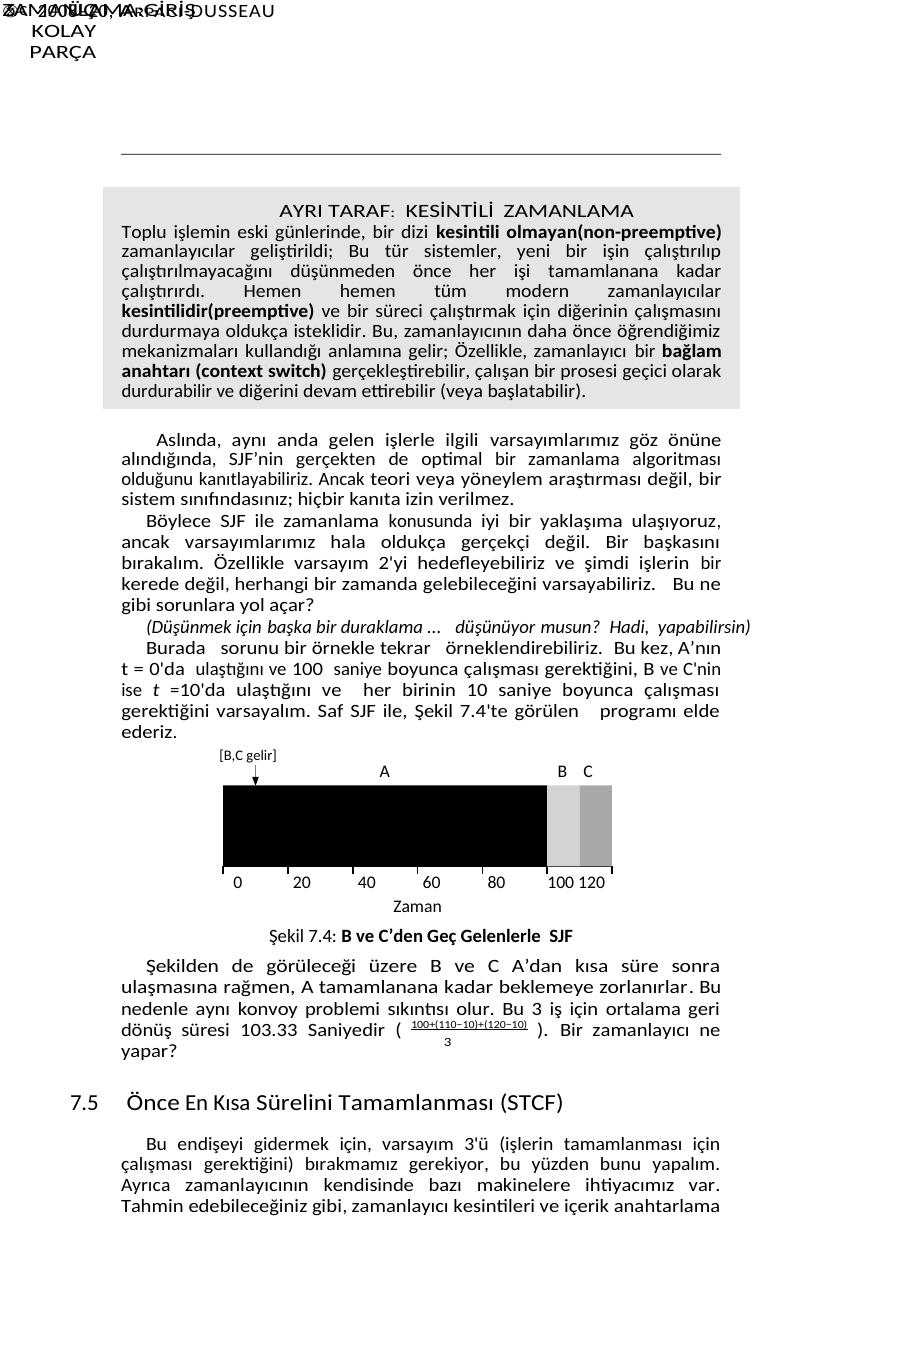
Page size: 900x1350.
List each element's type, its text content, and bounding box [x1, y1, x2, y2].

text Burada sorunu bir örnekle tekrar örneklendirebiliriz. Bu kez, A’nın t = 0'da ulaştığını ve 100 saniye boyunca çalışması gerektiğini, B ve C'nin ise t =10'da ulaştığını ve her birinin 10 saniye boyunca çalışması gerektiğini varsayalım. Saf SJF ile, Şekil 7.4'te görülen programı elde ederiz. [121, 638, 721, 743]
text Şekil 7.4: B ve C’den Geç Gelenlerle SJF [152, 924, 689, 947]
text 0 20 40 60 80 100 120 [48, 875, 797, 892]
text [B,C gelir] [219, 746, 808, 763]
text Şekilden de görüleceği üzere B ve C A’dan kısa süre sonra ulaşmasına rağmen, A tamamlanana kadar beklemeye zorlanırlar. Bu nedenle aynı konvoy problemi sıkıntısı olur. Bu 3 iş için ortalama geri dönüş süresi 103.33 Saniyedir ( 100+(110−10)+(120−10) ). Bir zamanlayıcı ne yapar? [121, 956, 721, 1062]
text Zaman [152, 895, 682, 917]
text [121, 1133, 721, 1217]
text Böylece SJF ile zamanlama konusunda iyi bir yaklaşıma ulaşıyoruz, ancak varsayımlarımız hala oldukça gerçekçi değil. Bir başkasını bırakalım. Özellikle varsayım 2'yi hedefleyebiliriz ve şimdi işlerin bir kerede değil, herhangi bir zamanda gelebileceğini varsayabiliriz. Bu ne gibi sorunlara yol açar? [121, 511, 721, 616]
text (Düşünmek için başka bir duraklama ... düşünüyor musun? Hadi, yapabilirsin) [146, 616, 808, 637]
text Aslında, aynı anda gelen işlerle ilgili varsayımlarımız göz önüne alındığında, SJF’nin gerçekten de optimal bir zamanlama algoritması olduğunu kanıtlayabiliriz. Ancak teori veya yöneylem araştırması değil, bir sistem sınıfındasınız; hiçbir kanıta izin verilmez. [121, 431, 722, 510]
subtitle Önce En Kısa Sürelini Tamamlanması (STCF) [70, 1088, 808, 1116]
